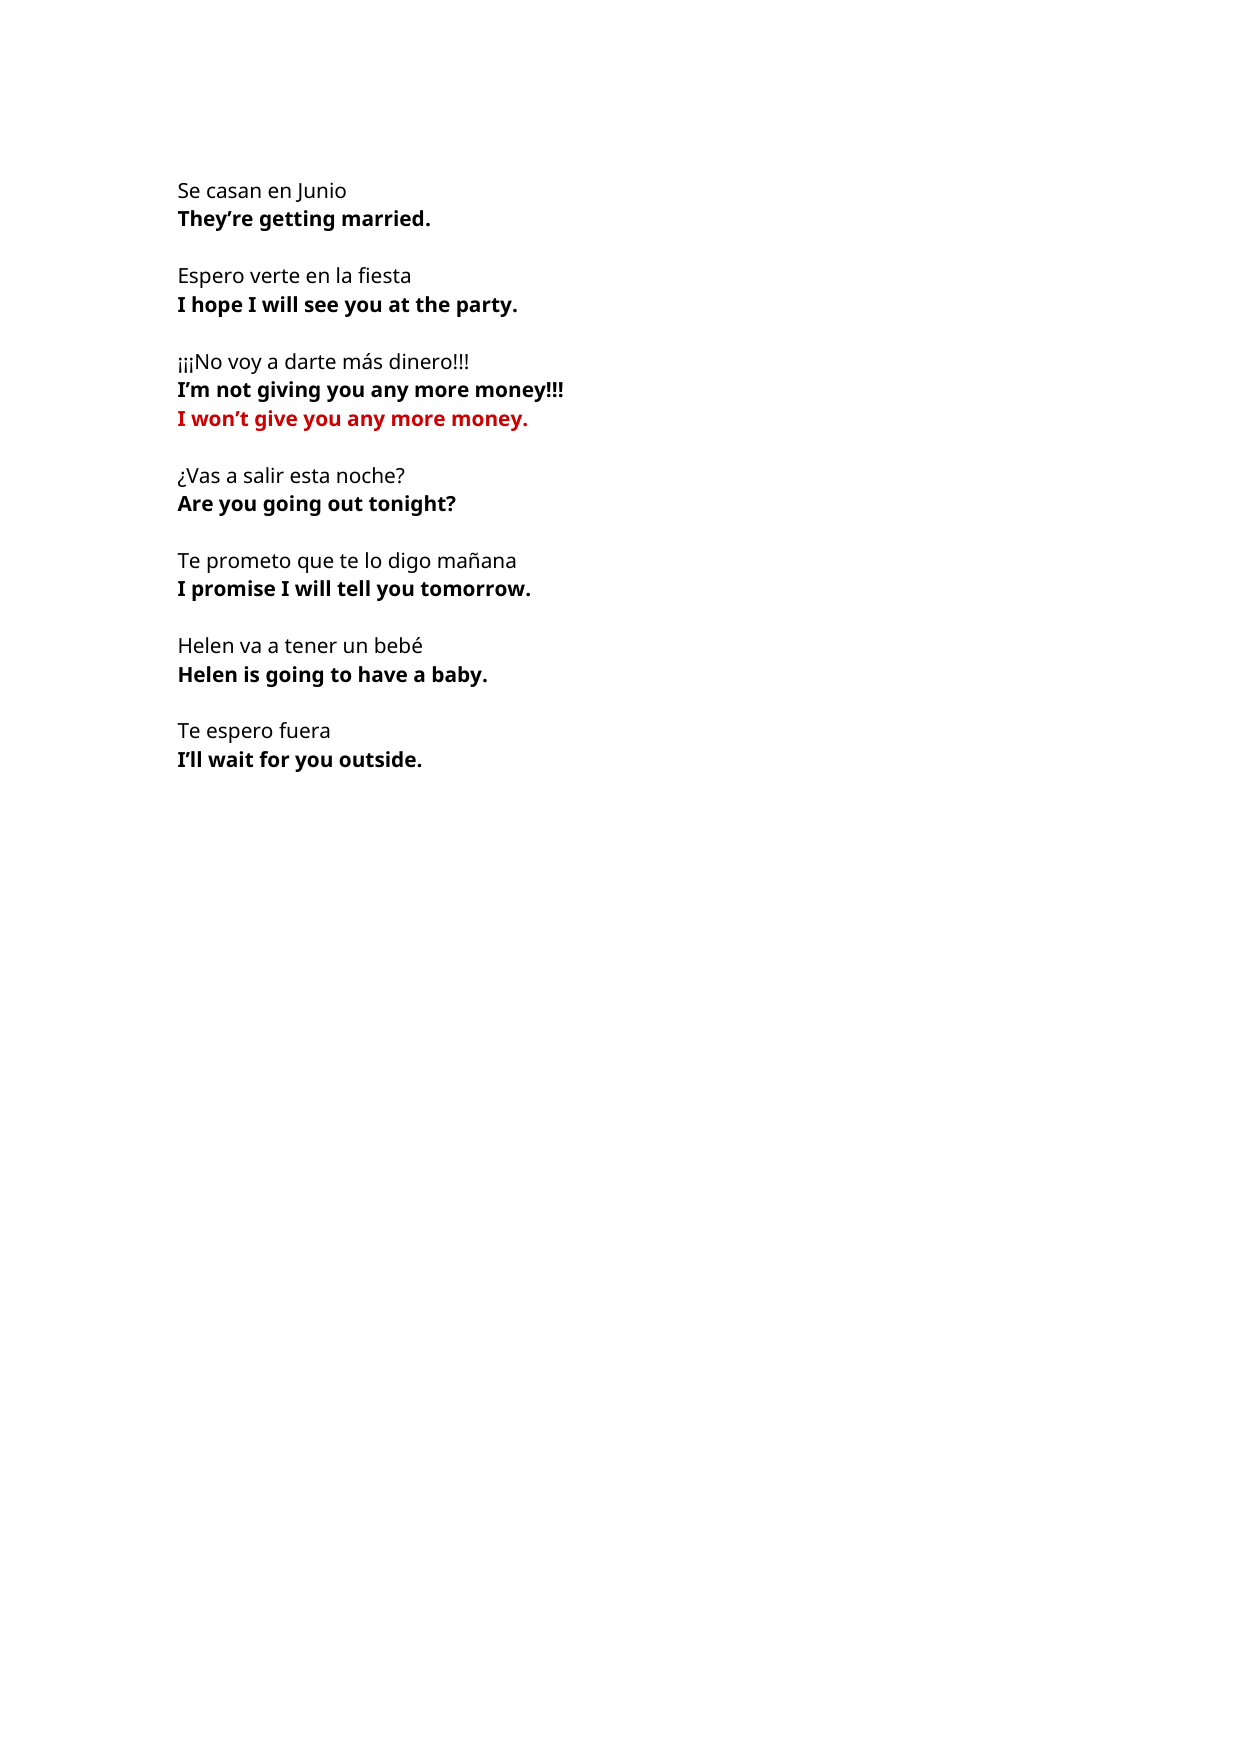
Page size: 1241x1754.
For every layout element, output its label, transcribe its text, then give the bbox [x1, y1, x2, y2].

text I’m not giving you any more money!!! [177, 375, 1063, 404]
text I hope I will see you at the party. [177, 290, 1063, 318]
text Helen va a tener un bebé [177, 631, 1063, 660]
text Se casan en Junio [177, 176, 1063, 204]
text ¡¡¡No voy a darte más dinero!!! [177, 347, 1063, 375]
text I promise I will tell you tomorrow. [177, 574, 1063, 603]
text I’ll wait for you outside. [177, 745, 1063, 773]
text Te prometo que te lo digo mañana [177, 546, 1063, 574]
text Te espero fuera [177, 717, 1063, 745]
text I won’t give you any more money. [177, 404, 1063, 432]
text Helen is going to have a baby. [177, 660, 1063, 688]
text ¿Vas a salir esta noche? [177, 461, 1063, 489]
text They’re getting married. [177, 204, 1063, 233]
text Espero verte en la fiesta [177, 261, 1063, 290]
text Are you going out tonight? [177, 489, 1063, 518]
